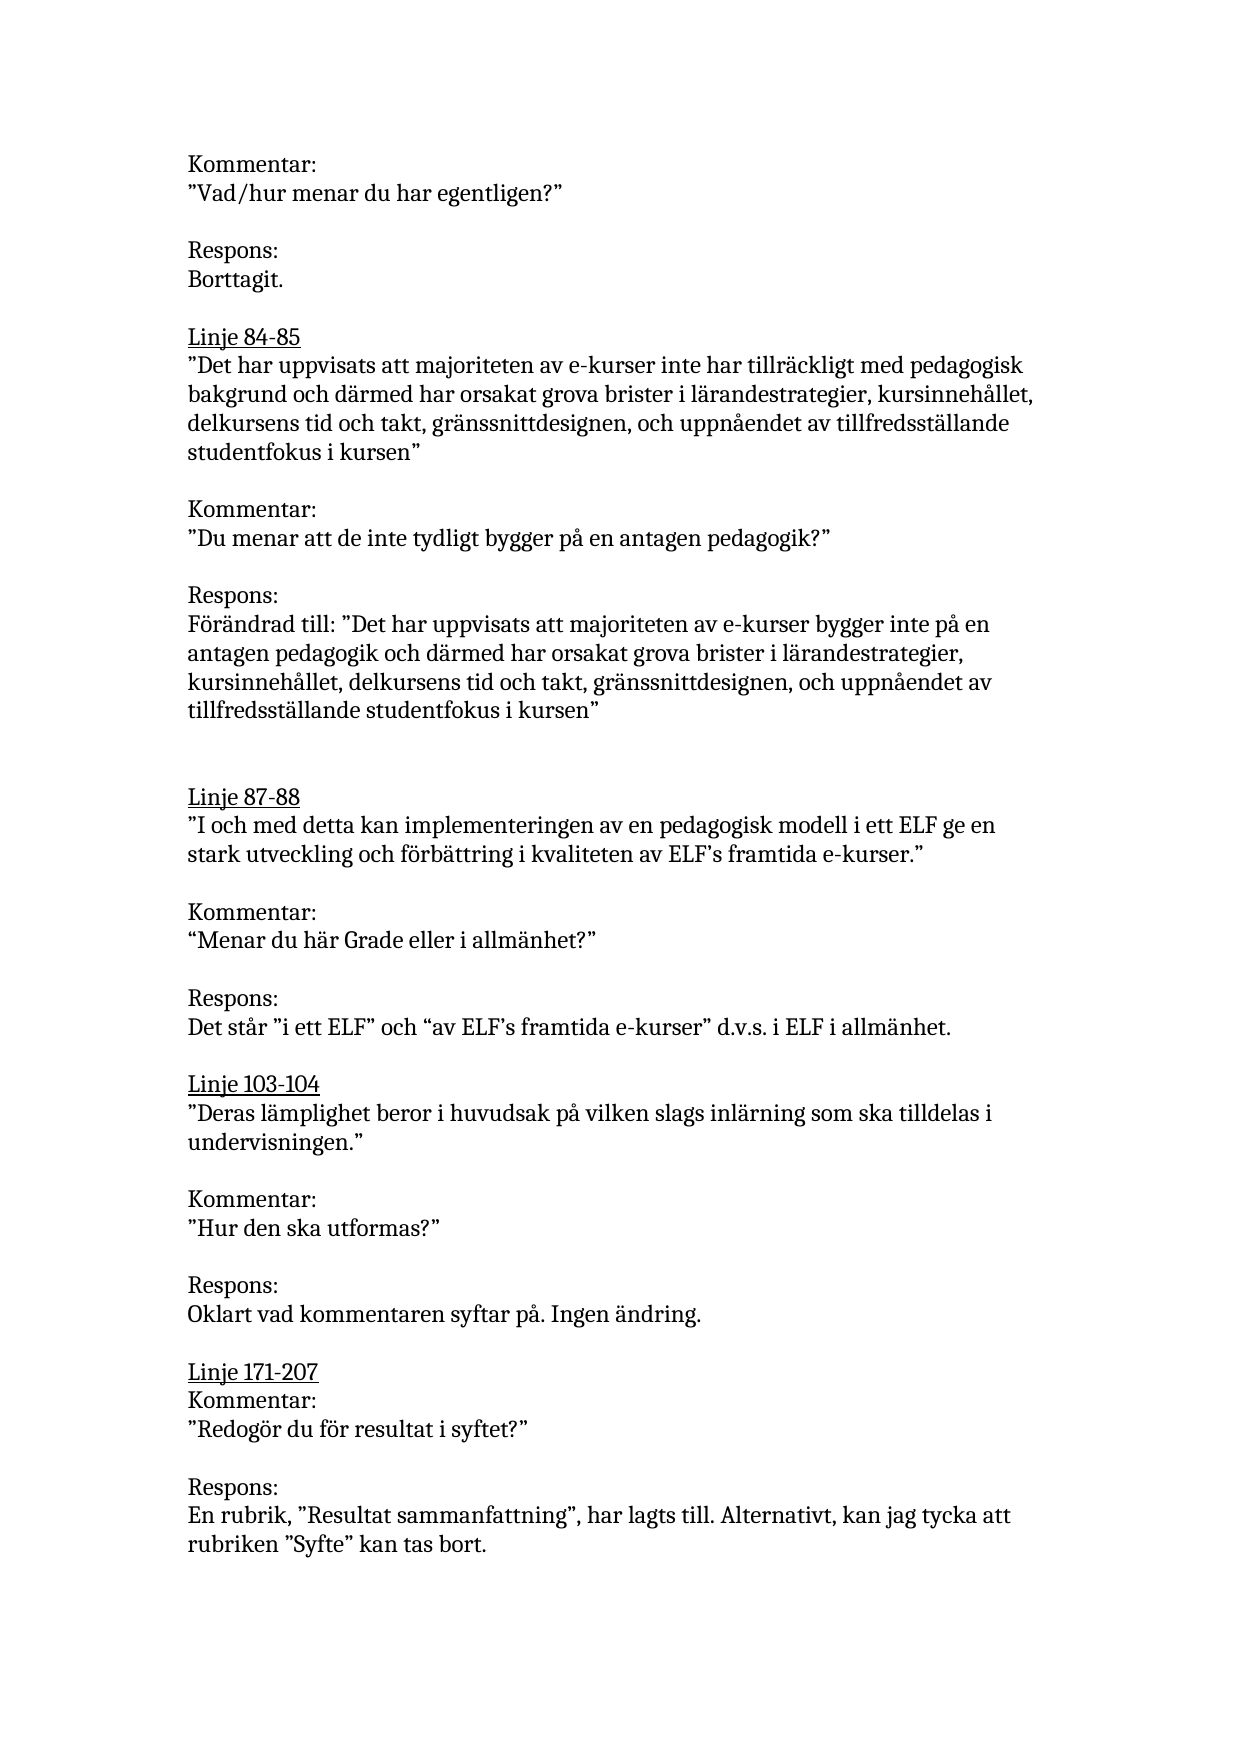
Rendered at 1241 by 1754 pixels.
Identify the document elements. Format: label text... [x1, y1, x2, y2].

text En rubrik, ”Resultat sammanfattning”, har lagts till. Alternativt, kan jag tycka att rubriken ”Syfte” kan tas bort. [187, 1501, 1053, 1559]
text ”Redogör du för resultat i syftet?” [187, 1415, 1053, 1444]
text Kommentar: [187, 150, 1053, 179]
text Respons: [187, 236, 1053, 265]
text ”Hur den ska utformas?” [187, 1214, 1053, 1242]
text Linje 103-104 [187, 1070, 1053, 1099]
text Kommentar: [187, 1185, 1053, 1214]
text Borttagit. [187, 265, 1053, 294]
text Kommentar: [187, 1386, 1053, 1415]
text ”Vad/hur menar du har egentligen?” [187, 179, 1053, 207]
text Kommentar: [187, 897, 1053, 926]
text Respons: [187, 984, 1053, 1012]
text “Menar du här Grade eller i allmänhet?” [187, 926, 1053, 955]
text Linje 87-88 [187, 782, 1053, 811]
text Linje 171-207 [187, 1357, 1053, 1386]
text ”Det har uppvisats att majoriteten av e-kurser inte har tillräckligt med pedagogisk bakgrund och därmed har orsakat grova brister i lärandestrategier, kursinnehållet, delkursens tid och takt, gränssnittdesignen, och uppnåendet av tillfredsställande studentfokus i kursen” [187, 351, 1053, 466]
text Kommentar: [187, 495, 1053, 524]
text Förändrad till: ”Det har uppvisats att majoriteten av e-kurser bygger inte på en antagen pedagogik och därmed har orsakat grova brister i lärandestrategier, kursinnehållet, delkursens tid och takt, gränssnittdesignen, och uppnåendet av tillfredsställande studentfokus i kursen” [187, 610, 1053, 725]
text Respons: [187, 1271, 1053, 1300]
text ”Du menar att de inte tydligt bygger på en antagen pedagogik?” [187, 524, 1053, 552]
text Respons: [187, 1472, 1053, 1501]
text ”Deras lämplighet beror i huvudsak på vilken slags inlärning som ska tilldelas i undervisningen.” [187, 1099, 1053, 1156]
text Respons: [187, 581, 1053, 610]
text Oklart vad kommentaren syftar på. Ingen ändring. [187, 1300, 1053, 1329]
text Linje 84-85 [187, 322, 1053, 351]
text Det står ”i ett ELF” och “av ELF’s framtida e-kurser” d.v.s. i ELF i allmänhet. [187, 1012, 1053, 1041]
text ”I och med detta kan implementeringen av en pedagogisk modell i ett ELF ge en stark utveckling och förbättring i kvaliteten av ELF’s framtida e-kurser.” [187, 811, 1053, 869]
